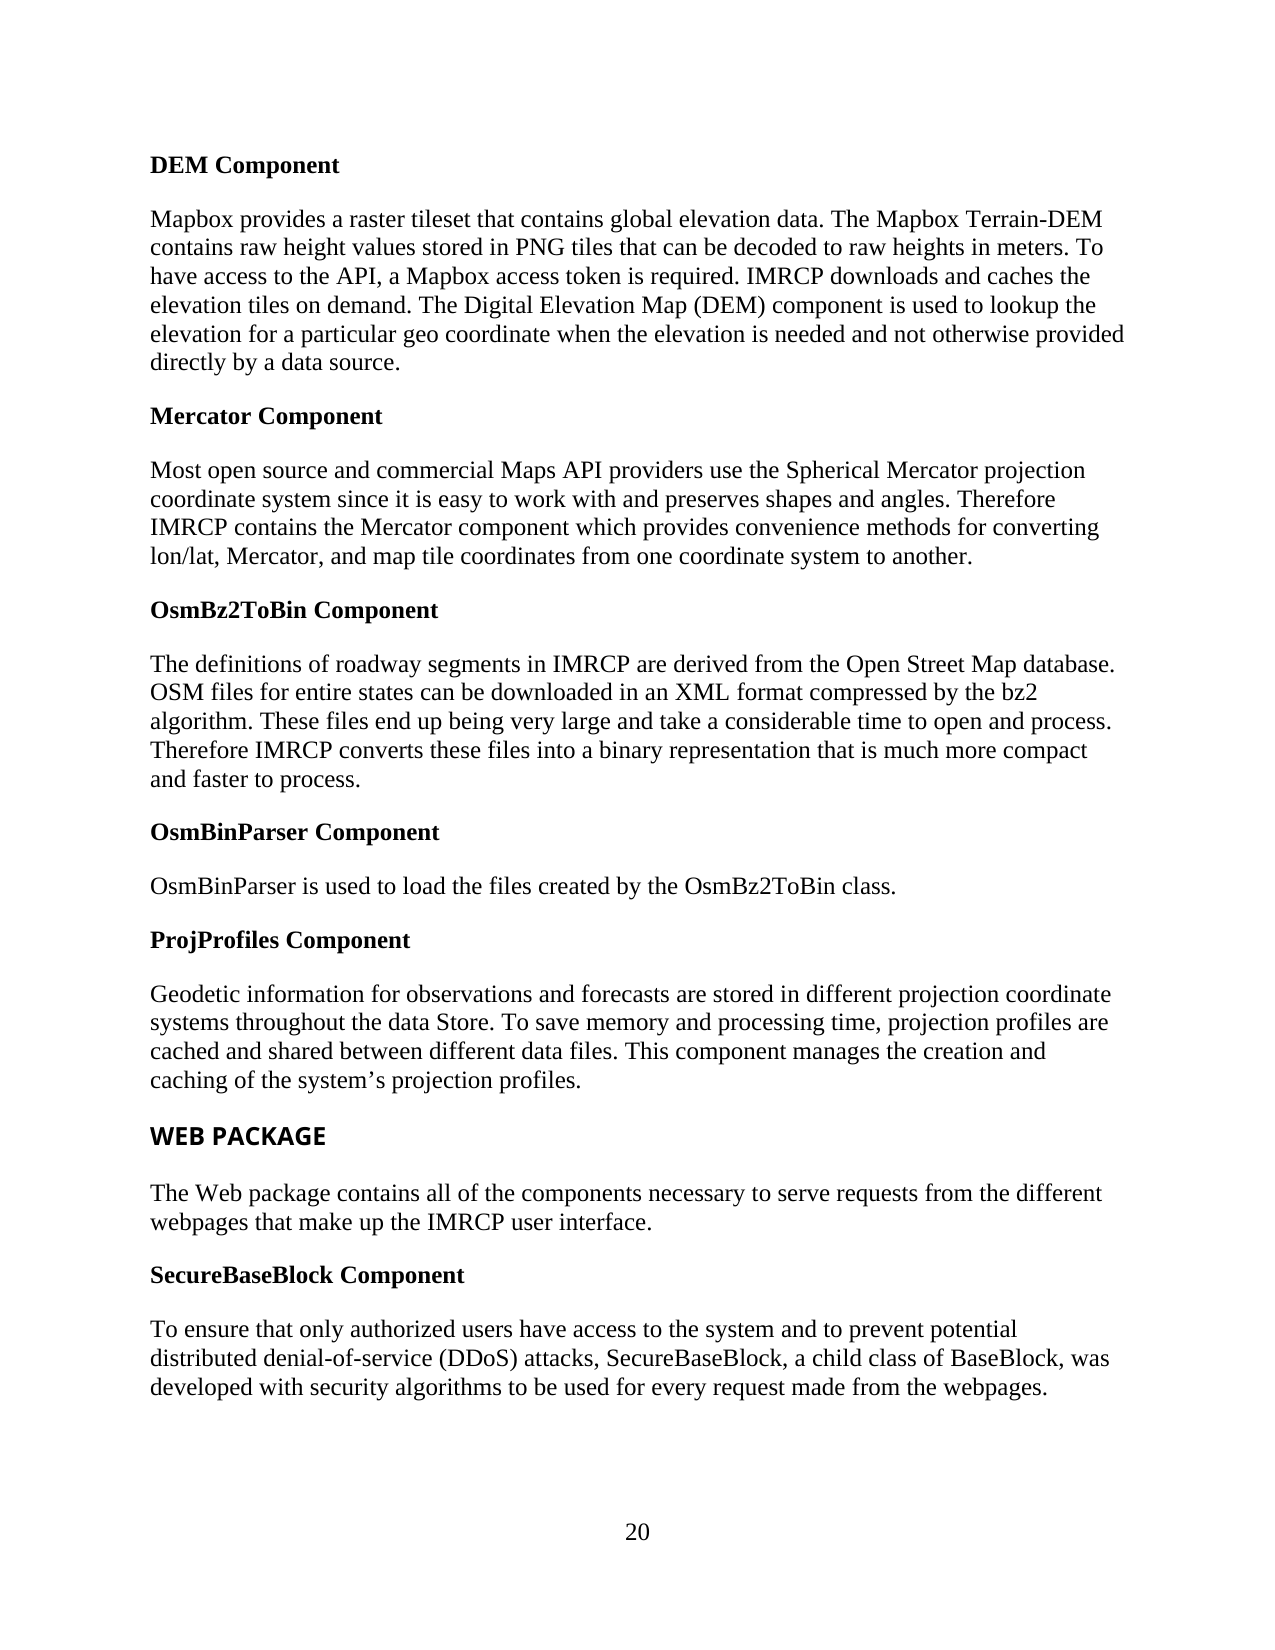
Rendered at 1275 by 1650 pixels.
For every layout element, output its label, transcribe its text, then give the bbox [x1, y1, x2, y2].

text To ensure that only authorized users have access to the system and to prevent potential distributed denial-of-service (DDoS) attacks, SecureBaseBlock, a child class of BaseBlock, was developed with security algorithms to be used for every request made from the webpages. [150, 1314, 1125, 1400]
text DEM Component [150, 150, 1125, 179]
text Most open source and commercial Maps API providers use the Spherical Mercator projection coordinate system since it is easy to work with and preserves shapes and angles. Therefore IMRCP contains the Mercator component which provides convenience methods for converting lon/lat, Mercator, and map tile coordinates from one coordinate system to another. [150, 455, 1125, 570]
text Geodetic information for observations and forecasts are stored in different projection coordinate systems throughout the data Store. To save memory and processing time, projection profiles are cached and shared between different data files. This component manages the creation and caching of the system’s projection profiles. [150, 979, 1125, 1094]
text OsmBinParser is used to load the files created by the OsmBz2ToBin class. [150, 871, 1125, 900]
text The definitions of roadway segments in IMRCP are derived from the Open Street Map database. OSM files for entire states can be downloaded in an XML format compressed by the bz2 algorithm. These files end up being very large and take a considerable time to open and process. Therefore IMRCP converts these files into a binary representation that is much more compact and faster to process. [150, 649, 1125, 792]
text OsmBz2ToBin Component [150, 595, 1125, 624]
text ProjProfiles Component [150, 925, 1125, 954]
text Mercator Component [150, 401, 1125, 430]
text SecureBaseBlock Component [150, 1260, 1125, 1289]
text Web PackAge [150, 1119, 1125, 1153]
text The Web package contains all of the components necessary to serve requests from the different webpages that make up the IMRCP user interface. [150, 1178, 1125, 1235]
text OsmBinParser Component [150, 817, 1125, 846]
text Mapbox provides a raster tileset that contains global elevation data. The Mapbox Terrain-DEM contains raw height values stored in PNG tiles that can be decoded to raw heights in meters. To have access to the API, a Mapbox access token is required. IMRCP downloads and caches the elevation tiles on demand. The Digital Elevation Map (DEM) component is used to lookup the elevation for a particular geo coordinate when the elevation is needed and not otherwise provided directly by a data source. [150, 204, 1125, 376]
